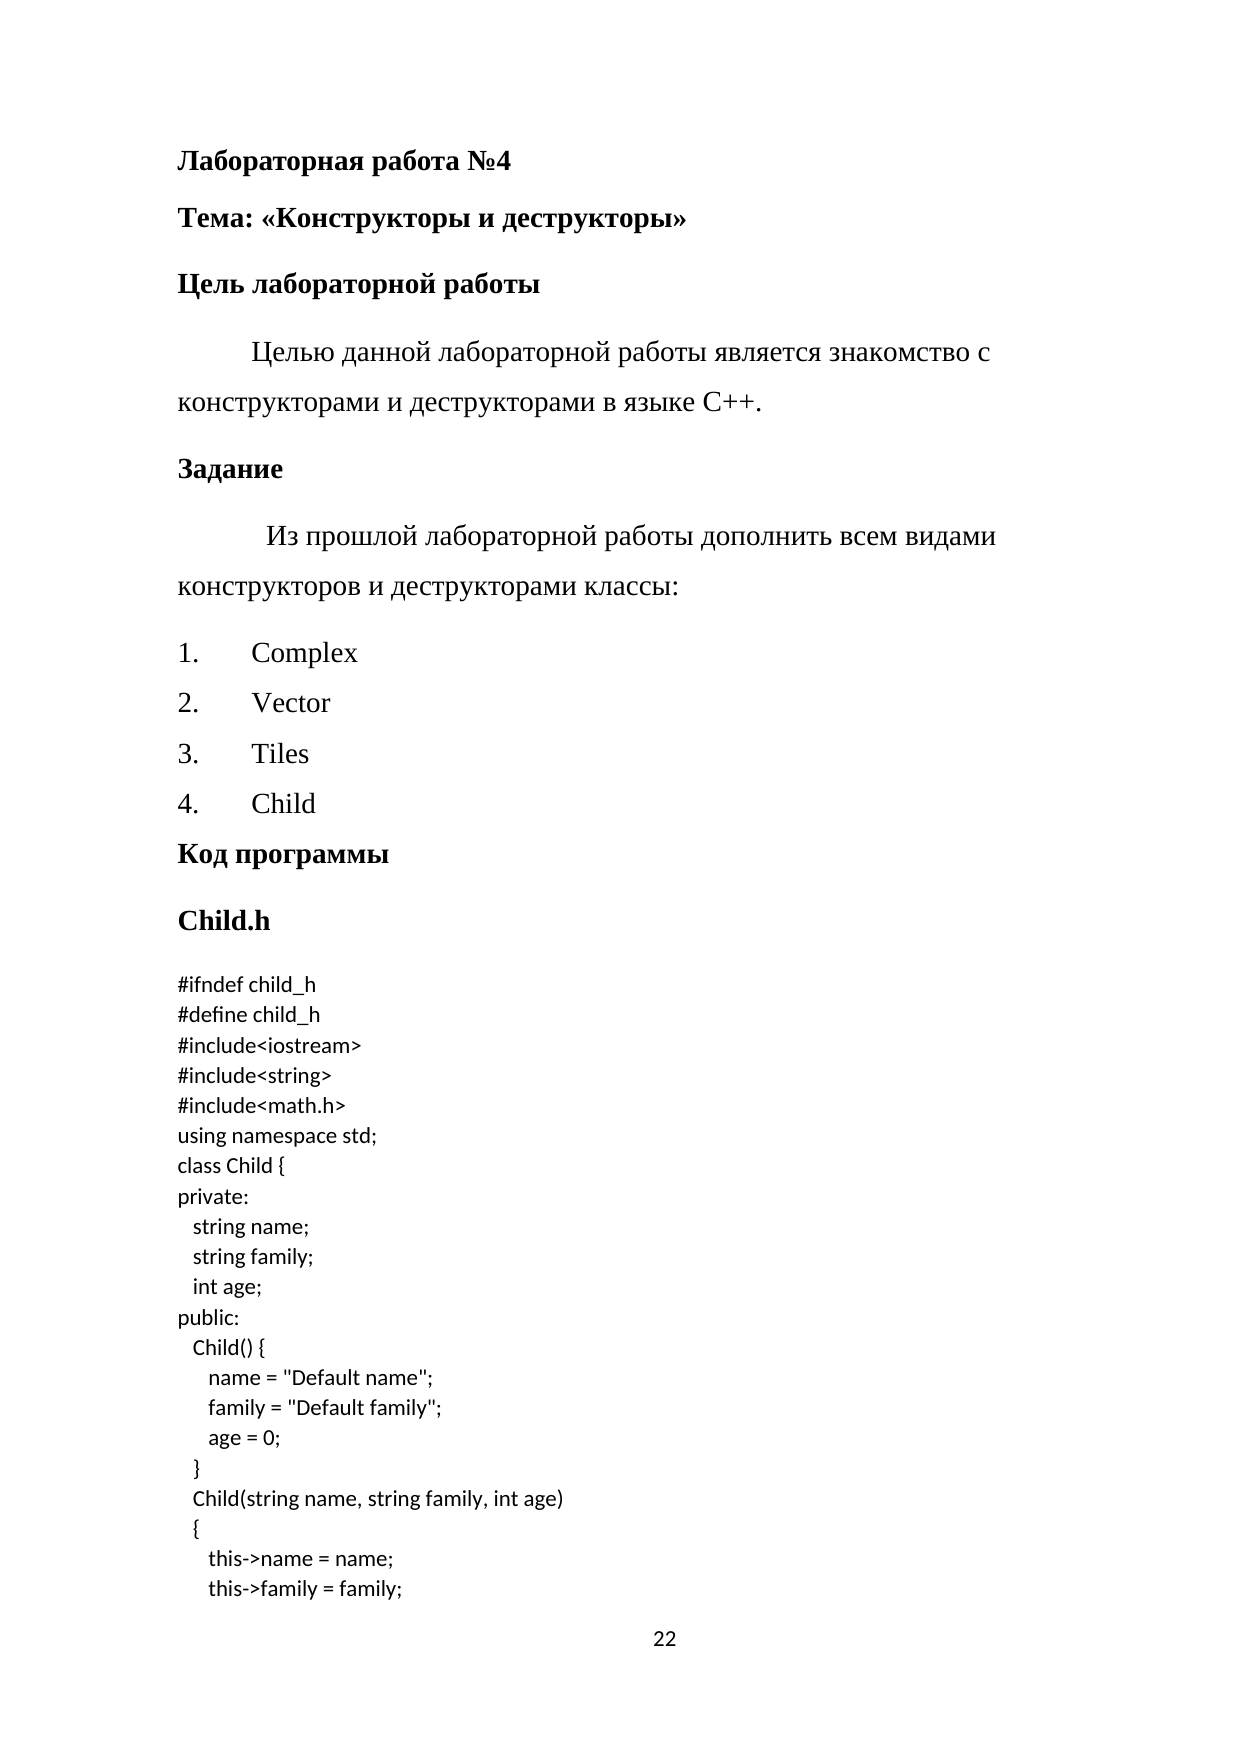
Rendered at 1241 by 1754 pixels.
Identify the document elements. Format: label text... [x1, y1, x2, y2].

text 2. Vector [177, 686, 1152, 719]
subtitle Лабораторная работа №4 [177, 143, 1152, 177]
text Код программы [177, 836, 1152, 870]
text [177, 970, 1152, 1603]
text Child.h [177, 903, 1152, 937]
text Целью данной лабораторной работы является знакомство с конструкторами и деструкторами в языке С++. [177, 334, 1152, 417]
text Цель лабораторной работы [177, 267, 1152, 300]
text 3. Tiles [177, 736, 1152, 769]
text Задание [177, 451, 1152, 484]
text 1. Complex [177, 635, 1152, 669]
text Из прошлой лабораторной работы дополнить всем видами конструкторов и деструкторами классы: [177, 518, 1152, 602]
text 4. Child [177, 786, 1152, 820]
text Тема: «Конструкторы и деструкторы» [177, 200, 1152, 233]
